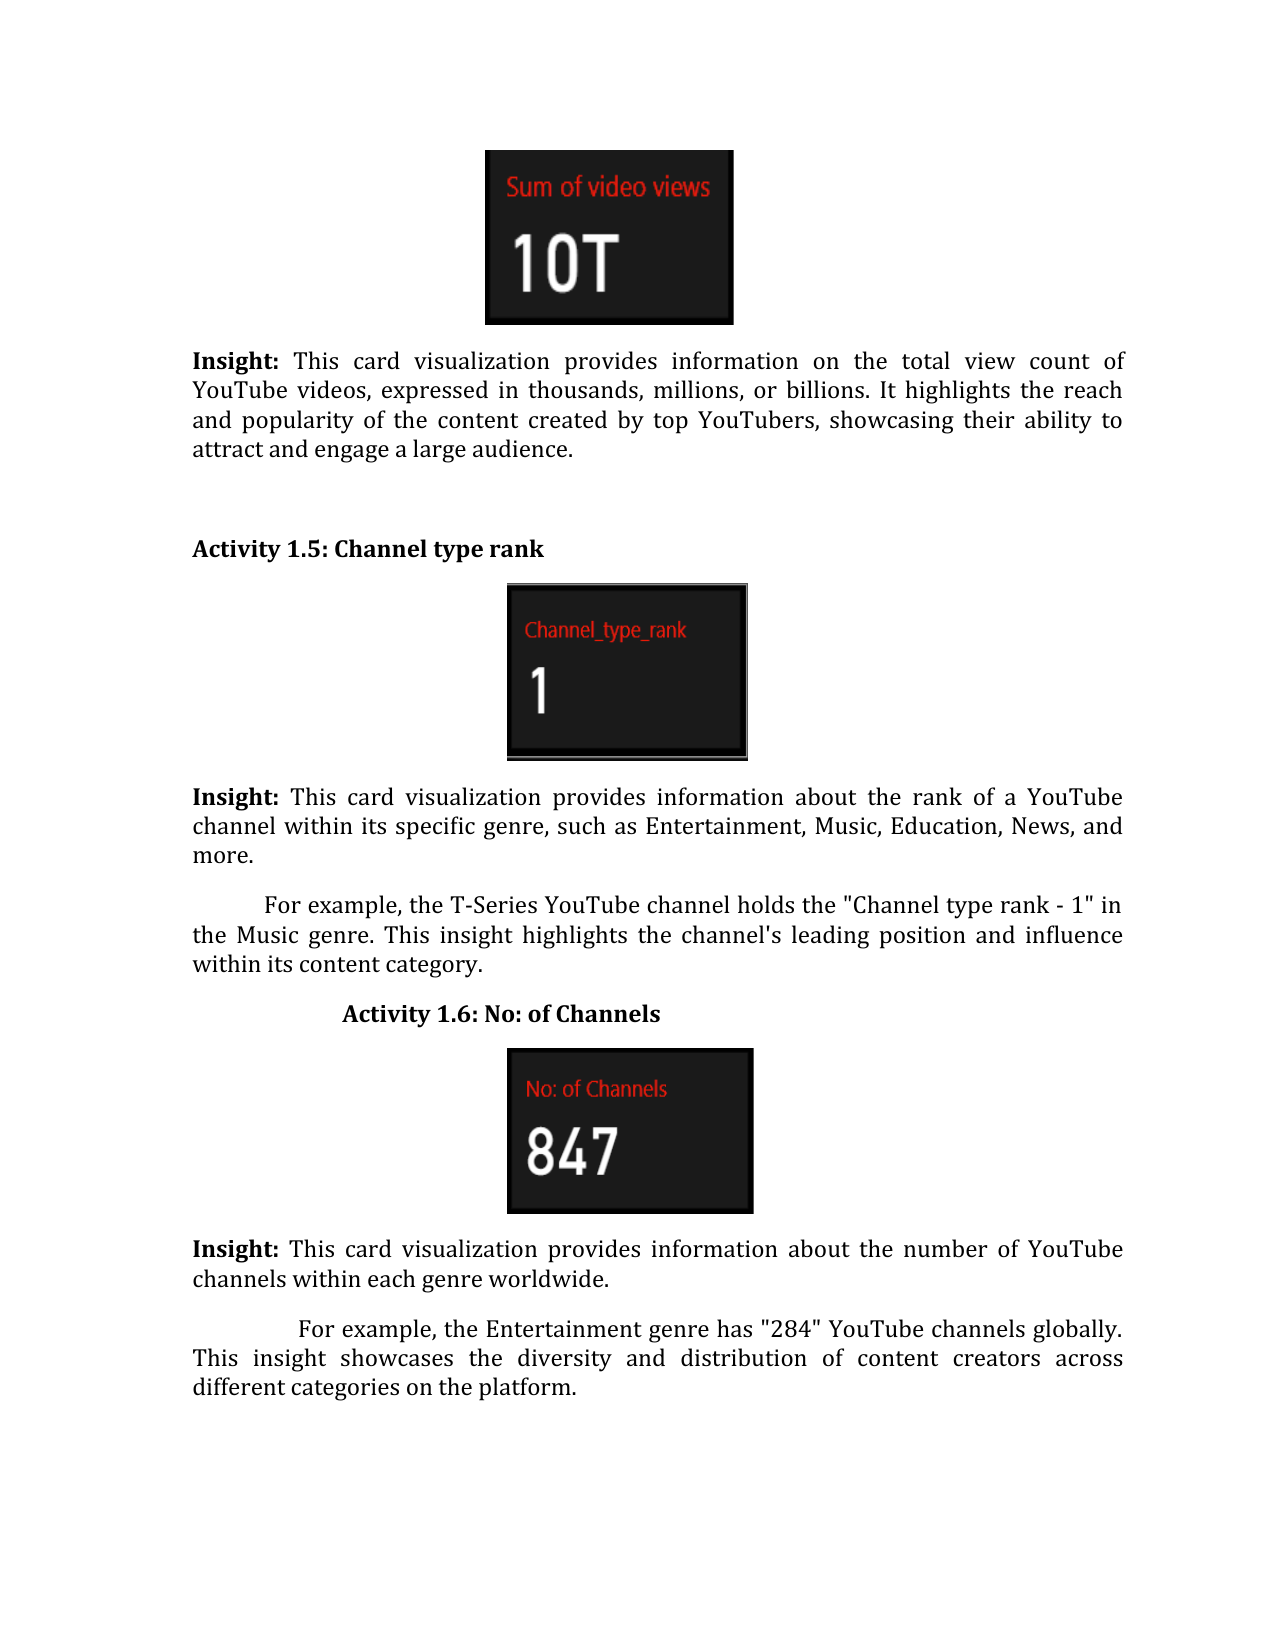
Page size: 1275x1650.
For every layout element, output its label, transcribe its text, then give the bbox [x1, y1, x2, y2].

text For example, the Entertainment genre has "284" YouTube channels globally. This insight showcases the diversity and distribution of content creators across different categories on the platform. [192, 1313, 1125, 1401]
picture [507, 1048, 754, 1214]
text Activity 1.5: Channel type rank [192, 534, 1125, 563]
text Insight: This card visualization provides information on the total view count of YouTube videos, expressed in thousands, millions, or billions. It highlights the reach and popularity of the content created by top YouTubers, showcasing their ability to attract and engage a large audience. [192, 346, 1125, 463]
text Insight: This card visualization provides information about the rank of a YouTube channel within its specific genre, such as Entertainment, Music, Education, News, and more. [192, 782, 1125, 869]
text Activity 1.6: No: of Channels [342, 999, 1125, 1028]
picture [485, 150, 734, 325]
text Insight: This card visualization provides information about the number of YouTube channels within each genre worldwide. [192, 1234, 1125, 1293]
text For example, the T-Series YouTube channel holds the "Channel type rank - 1" in the Music genre. This insight highlights the channel's leading position and influence within its content category. [192, 890, 1125, 978]
picture [507, 583, 748, 761]
